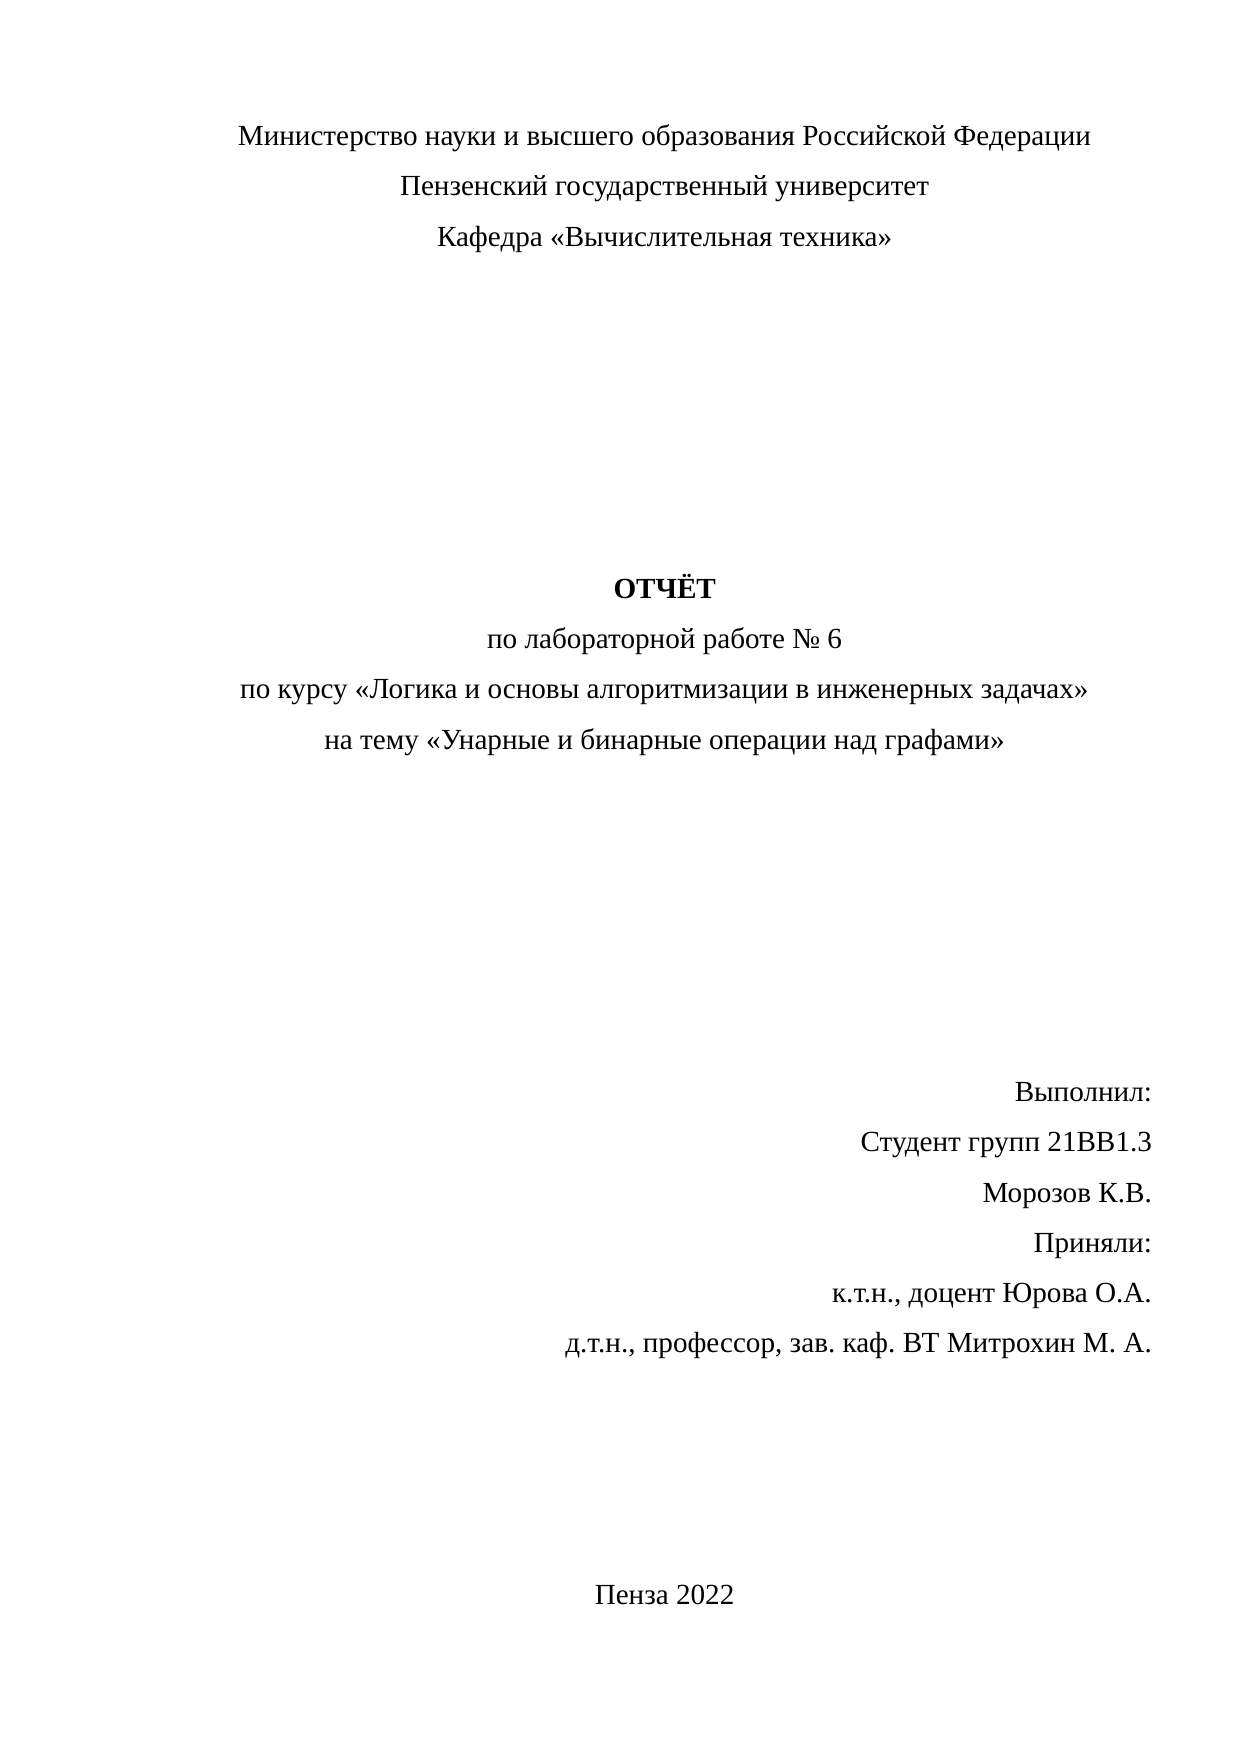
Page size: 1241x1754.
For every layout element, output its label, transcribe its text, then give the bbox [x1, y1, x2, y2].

text Пензенский государственный университет [177, 168, 1152, 202]
text Выполнил: [177, 1074, 1152, 1108]
text по лабораторной работе № 6 [177, 621, 1152, 655]
text Пенза 2022 [177, 1577, 1152, 1611]
text Кафедра «Вычислительная техника» ОТЧЁТ [177, 219, 1152, 604]
text Приняли: [177, 1225, 1152, 1258]
text Министерство науки и высшего образования Российской Федерации [177, 118, 1152, 152]
text по курсу «Логика и основы алгоритмизации в инженерных задачах» [177, 672, 1152, 705]
text Студент групп 21ВВ1.3 [177, 1124, 1152, 1158]
text на тему «Унарные и бинарные операции над графами» [177, 722, 1152, 755]
text Морозов К.В. [177, 1175, 1152, 1208]
text д.т.н., профессор, зав. каф. ВТ Митрохин М. А. [177, 1326, 1152, 1359]
text к.т.н., доцент Юрова О.А. [177, 1275, 1152, 1309]
